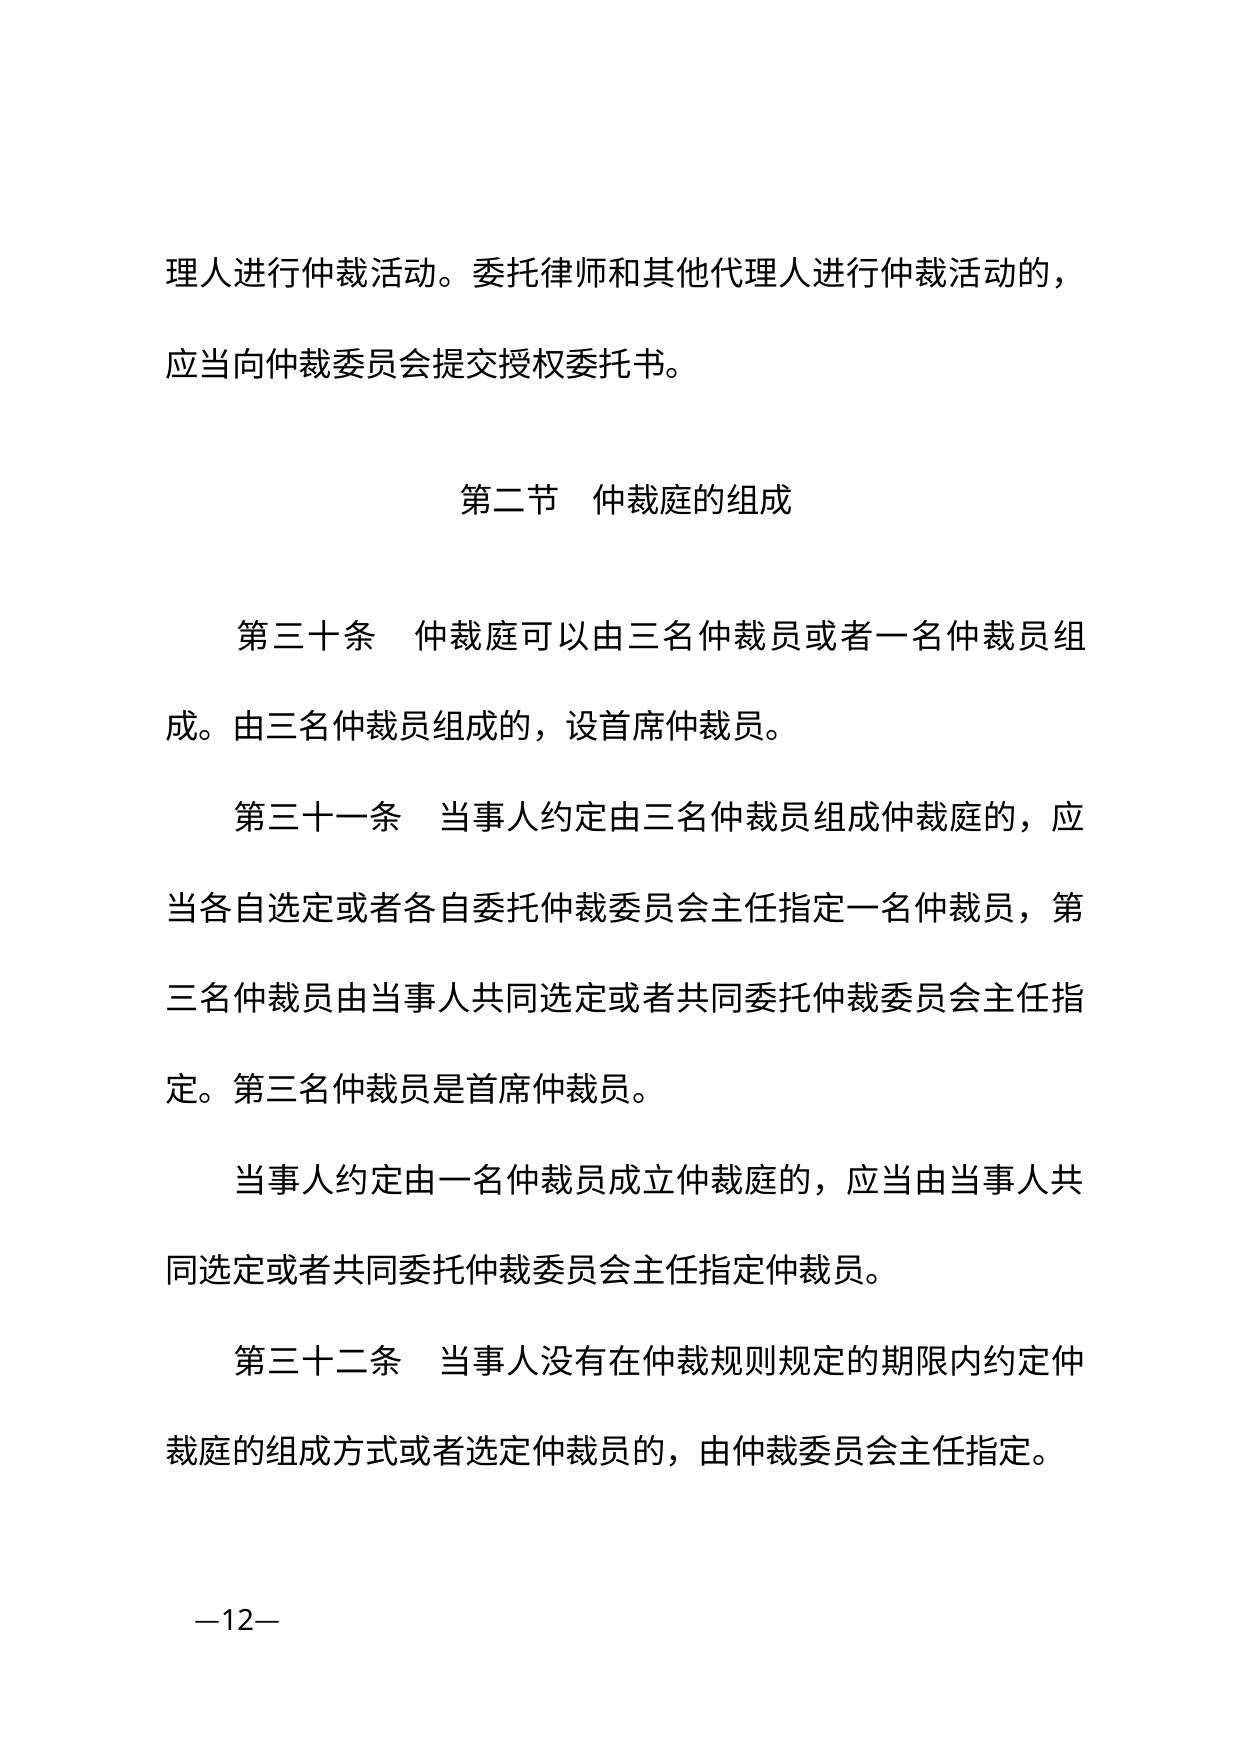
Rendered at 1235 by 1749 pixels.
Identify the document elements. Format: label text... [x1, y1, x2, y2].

text 当事人约定由一名仲裁员成立仲裁庭的，应当由当事人共同选定或者共同委托仲裁委员会主任指定仲裁员。 [165, 1132, 1087, 1313]
list 第二节 仲裁庭的组成 [165, 452, 1087, 543]
text 第三十一条 当事人约定由三名仲裁员组成仲裁庭的，应当各自选定或者各自委托仲裁委员会主任指定一名仲裁员，第三名仲裁员由当事人共同选定或者共同委托仲裁委员会主任指定。第三名仲裁员是首席仲裁员。 [165, 770, 1087, 1132]
text 第三十二条 当事人没有在仲裁规则规定的期限内约定仲裁庭的组成方式或者选定仲裁员的，由仲裁委员会主任指定。 [165, 1313, 1087, 1495]
text 第三十条 仲裁庭可以由三名仲裁员或者一名仲裁员组成。由三名仲裁员组成的，设首席仲裁员。 [165, 588, 1087, 770]
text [165, 226, 1087, 407]
